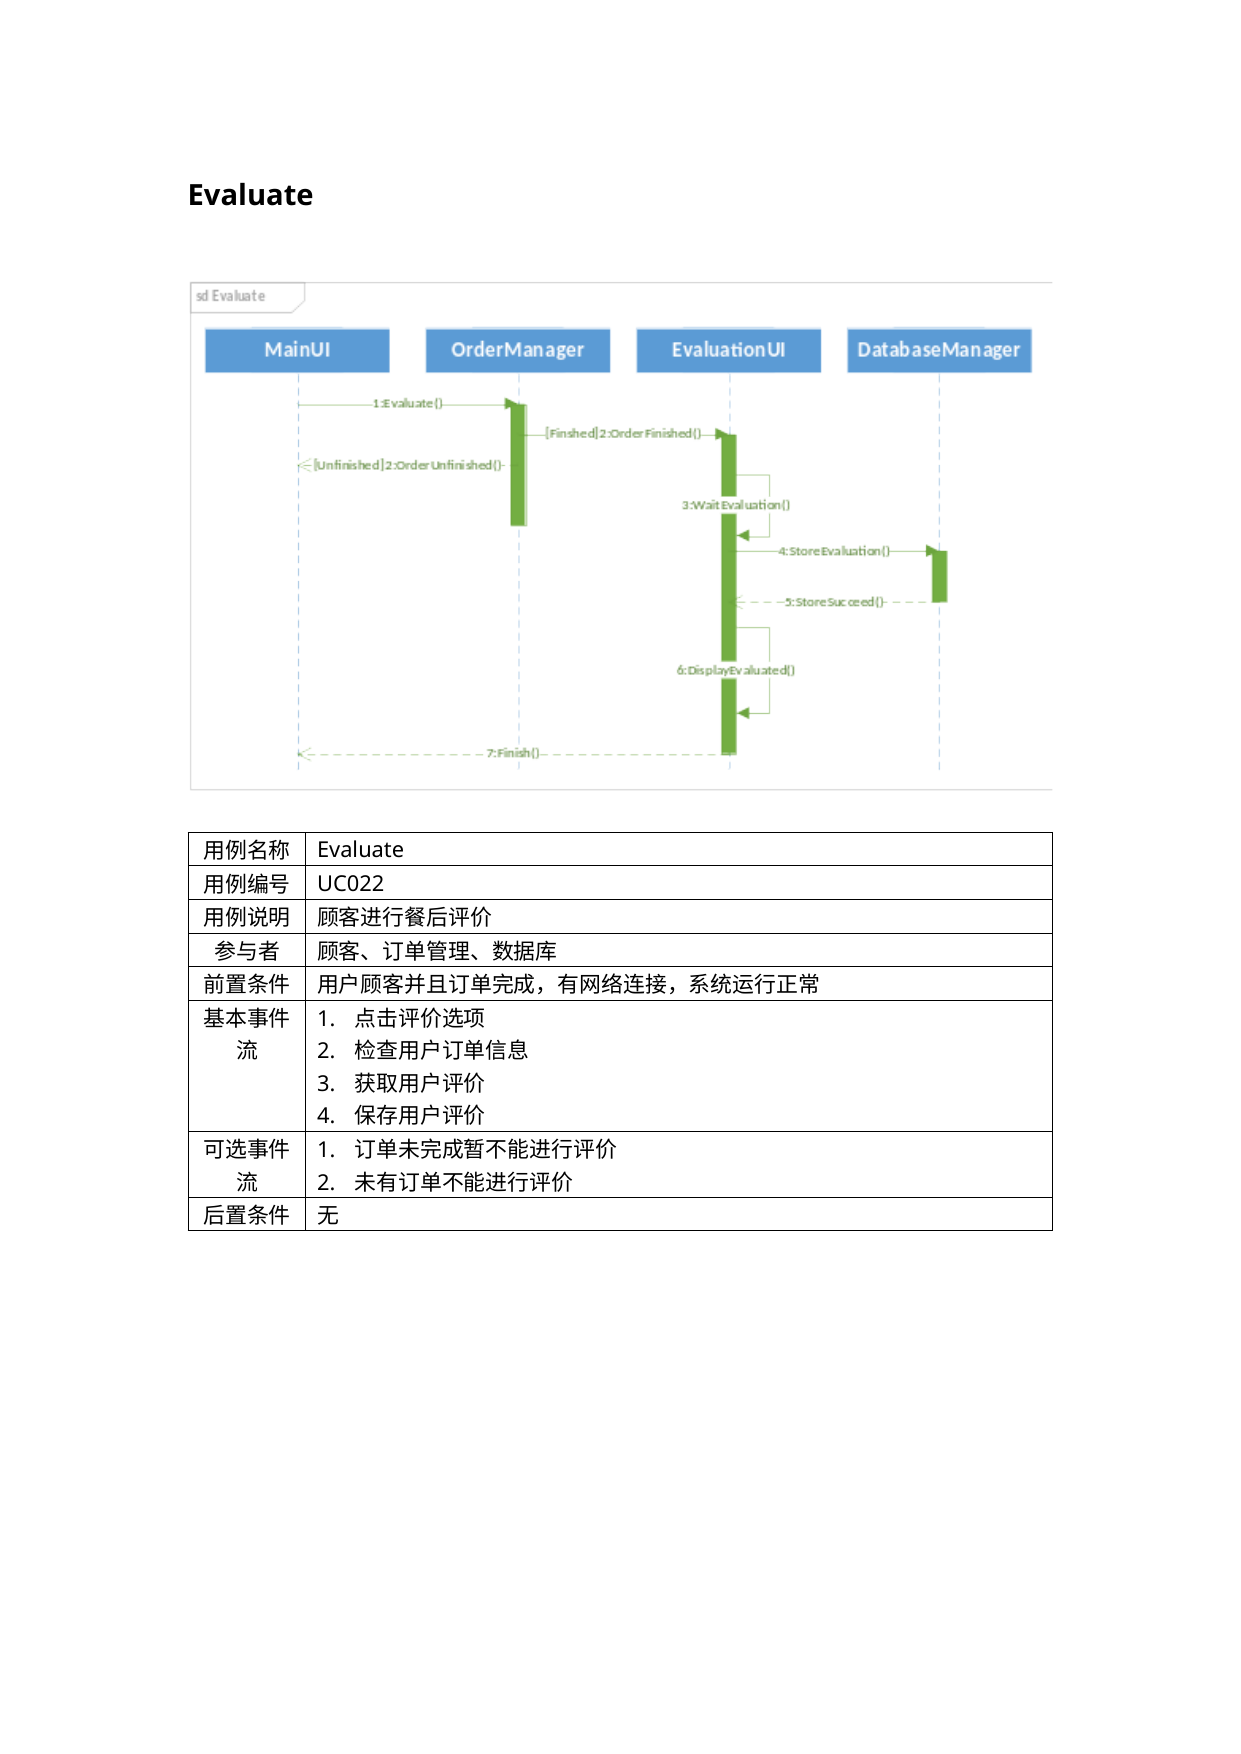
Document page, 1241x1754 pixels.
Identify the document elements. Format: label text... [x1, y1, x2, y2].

table_cell 基本事件流 [189, 1001, 305, 1131]
table_cell 顾客进行餐后评价 [306, 900, 1052, 932]
subtitle Evaluate [187, 162, 1053, 227]
table_cell 用例编号 [189, 866, 305, 899]
table_cell 无 [306, 1198, 1052, 1230]
table_cell 参与者 [189, 934, 305, 966]
table_cell 订单未完成暂不能进行评价 未有订单不能进行评价 [306, 1132, 1052, 1197]
table_cell UC022 [306, 866, 1052, 899]
table_cell 用例说明 [189, 900, 305, 932]
table_header 用例名称 [189, 833, 305, 865]
table_cell 顾客、订单管理、数据库 [306, 934, 1052, 966]
table_cell 点击评价选项 检查用户订单信息 获取用户评价 保存用户评价 [306, 1001, 1052, 1131]
table_header Evaluate [306, 833, 1052, 865]
table_cell 后置条件 [189, 1198, 305, 1230]
table_cell 前置条件 [189, 967, 305, 999]
table_cell 用户顾客并且订单完成，有网络连接，系统运行正常 [306, 967, 1052, 999]
table_cell 可选事件流 [189, 1132, 305, 1197]
